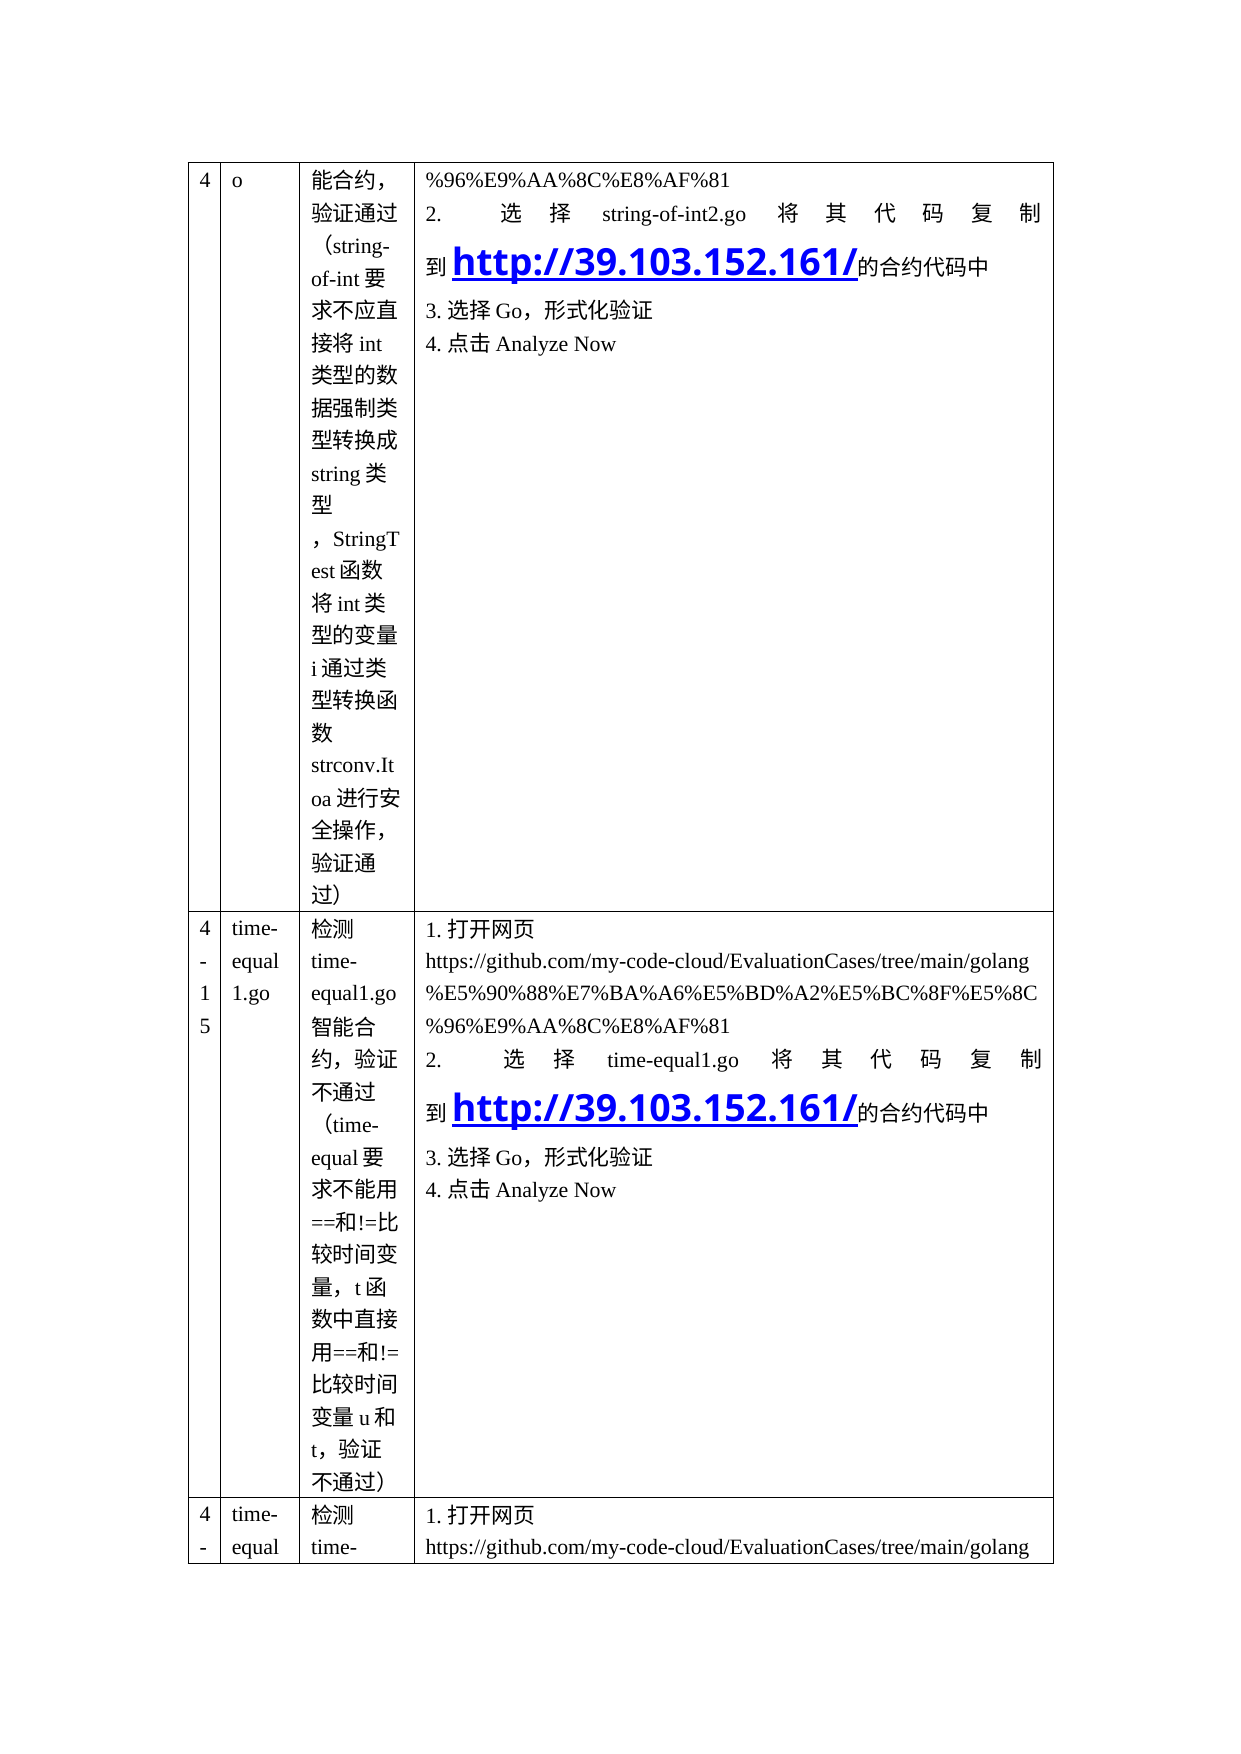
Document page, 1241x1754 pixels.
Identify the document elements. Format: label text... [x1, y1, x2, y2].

table_cell time-equal2.go [221, 1498, 299, 1563]
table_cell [300, 163, 414, 911]
table_cell 1. 打开网页 https://github.com/my-code-cloud/EvaluationCases/tree/main/golang%E5%90%88%E7%BA%A6%E5%BD%A2%E5%BC%8F%E5%8C%96%E9%AA%8C%E8%AF%81 2. 选择time-equal1.go将其代码复制到http://39.103.152.161/的合约代码中 3. 选择Go，形式化验证 4. 点击Analyze Now [415, 912, 1053, 1497]
table_cell string-of-int2.go [221, 163, 299, 911]
table_cell 4-15 [189, 912, 220, 1497]
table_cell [415, 163, 1053, 911]
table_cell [300, 1498, 414, 1563]
table_cell 检测time-equal1.go智能合约，验证不通过 （time-equal要求不能用==和!=比较时间变量，t函数中直接用==和!=比较时间变量u和t，验证不通过） [300, 912, 414, 1497]
table_cell 4-14 [189, 163, 220, 911]
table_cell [415, 1498, 1053, 1563]
table_cell time-equal1.go [221, 912, 299, 1497]
table_cell 4-16 [189, 1498, 220, 1563]
